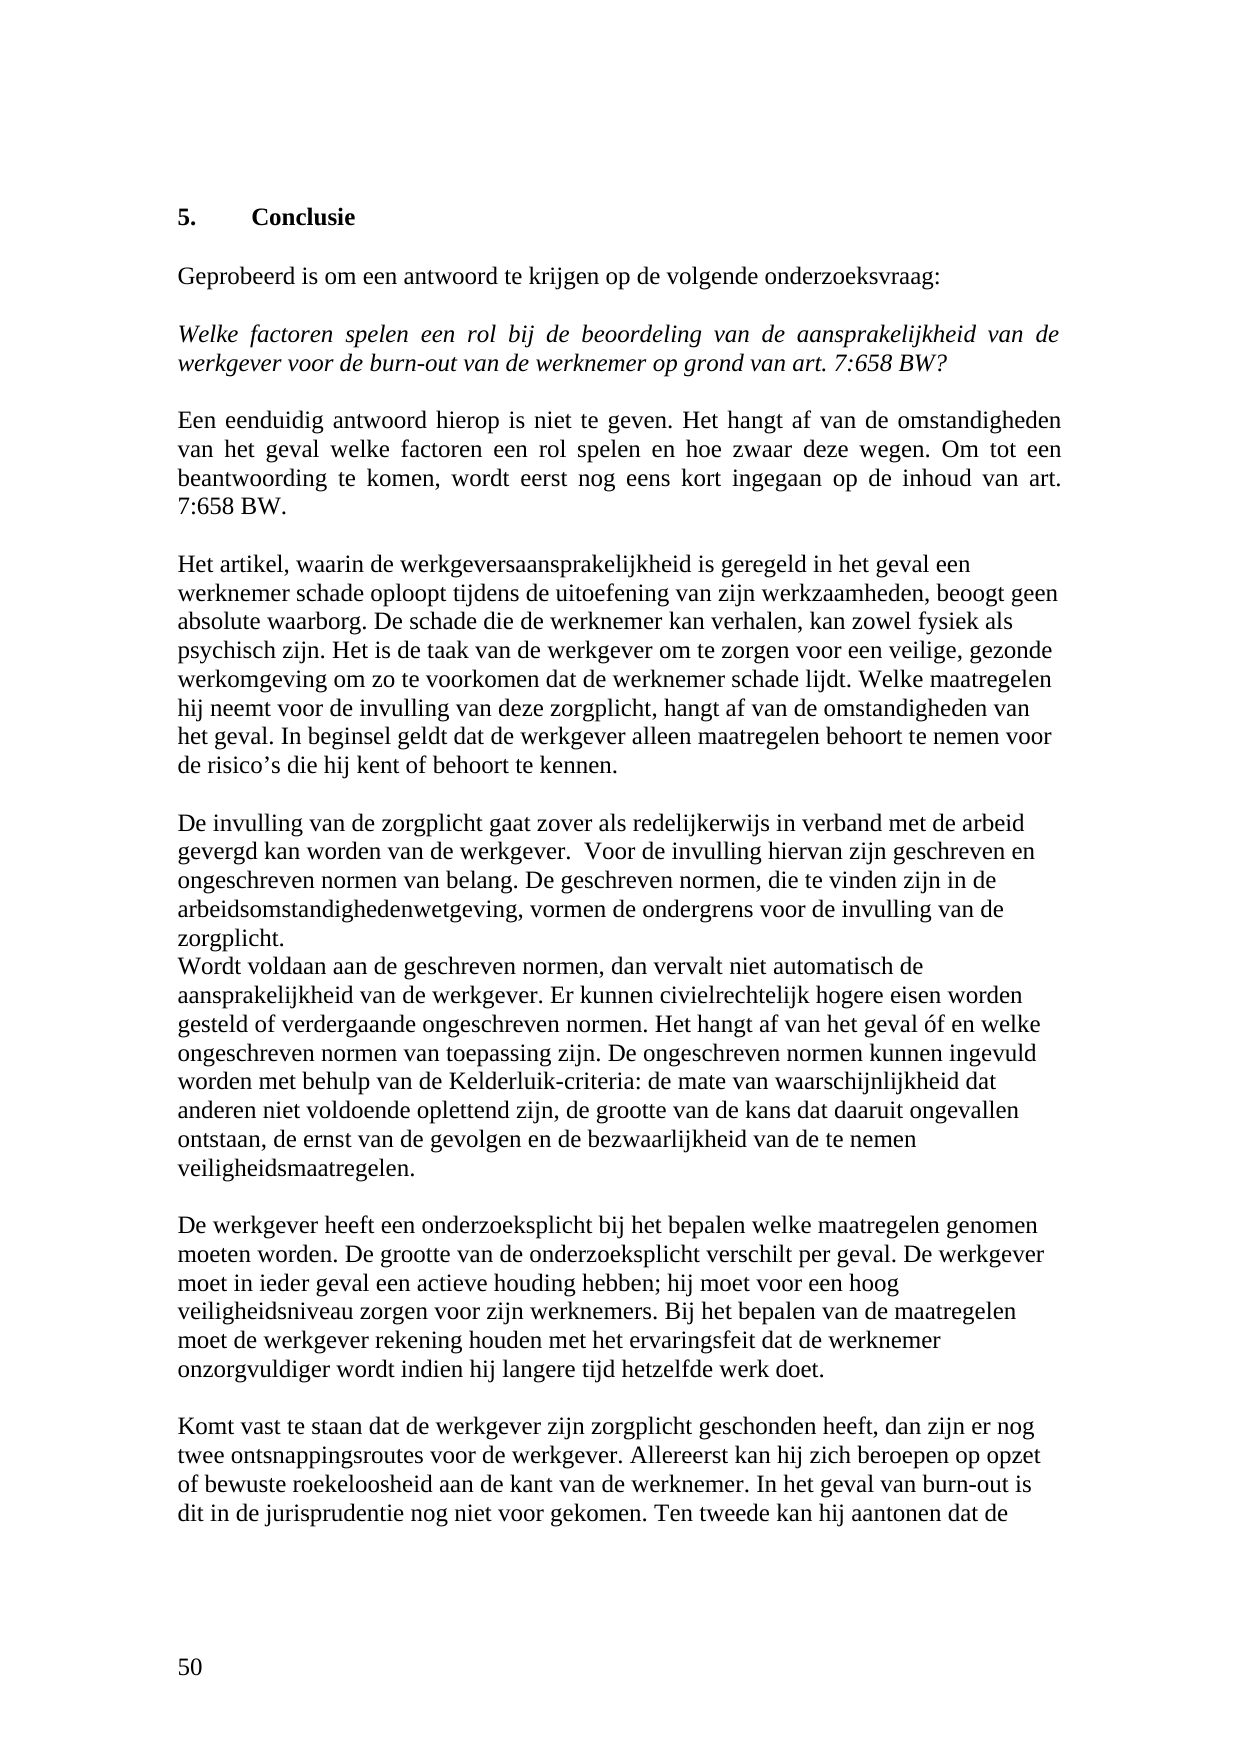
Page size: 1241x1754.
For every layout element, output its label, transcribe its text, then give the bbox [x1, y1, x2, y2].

text De werkgever heeft een onderzoeksplicht bij het bepalen welke maatregelen genomen moeten worden. De grootte van de onderzoeksplicht verschilt per geval. De werkgever moet in ieder geval een actieve houding hebben; hij moet voor een hoog veiligheidsniveau zorgen voor zijn werknemers. Bij het bepalen van de maatregelen moet de werkgever rekening houden met het ervaringsfeit dat de werknemer onzorgvuldiger wordt indien hij langere tijd hetzelfde werk doet. [177, 1210, 1063, 1383]
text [177, 1411, 1063, 1526]
text De invulling van de zorgplicht gaat zover als redelijkerwijs in verband met de arbeid gevergd kan worden van de werkgever. Voor de invulling hiervan zijn geschreven en ongeschreven normen van belang. De geschreven normen, die te vinden zijn in de arbeidsomstandighedenwetgeving, vormen de ondergrens voor de invulling van de zorgplicht. [177, 808, 1063, 951]
subtitle 5. Conclusie [177, 202, 1063, 231]
text Het artikel, waarin de werkgeversaansprakelijkheid is geregeld in het geval een werknemer schade oploopt tijdens de uitoefening van zijn werkzaamheden, beoogt geen absolute waarborg. De schade die de werknemer kan verhalen, kan zowel fysiek als psychisch zijn. Het is de taak van de werkgever om te zorgen voor een veilige, gezonde werkomgeving om zo te voorkomen dat de werknemer schade lijdt. Welke maatregelen hij neemt voor de invulling van deze zorgplicht, hangt af van de omstandigheden van het geval. In beginsel geldt dat de werkgever alleen maatregelen behoort te nemen voor de risico’s die hij kent of behoort te kennen. [177, 549, 1063, 779]
text Wordt voldaan aan de geschreven normen, dan vervalt niet automatisch de aansprakelijkheid van de werkgever. Er kunnen civielrechtelijk hogere eisen worden gesteld of verdergaande ongeschreven normen. Het hangt af van het geval óf en welke ongeschreven normen van toepassing zijn. De ongeschreven normen kunnen ingevuld worden met behulp van de Kelderluik-criteria: de mate van waarschijnlijkheid dat anderen niet voldoende oplettend zijn, de grootte van de kans dat daaruit ongevallen ontstaan, de ernst van de gevolgen en de bezwaarlijkheid van de te nemen veiligheidsmaatregelen. [177, 951, 1063, 1181]
text Welke factoren spelen een rol bij de beoordeling van de aansprakelijkheid van de werkgever voor de burn-out van de werknemer op grond van art. 7:658 BW? [177, 319, 1063, 376]
text Een eenduidig antwoord hierop is niet te geven. Het hangt af van de omstandigheden van het geval welke factoren een rol spelen en hoe zwaar deze wegen. Om tot een beantwoording te komen, wordt eerst nog eens kort ingegaan op de inhoud van art. 7:658 BW. [177, 405, 1063, 520]
text Geprobeerd is om een antwoord te krijgen op de volgende onderzoeksvraag: [177, 261, 1063, 290]
